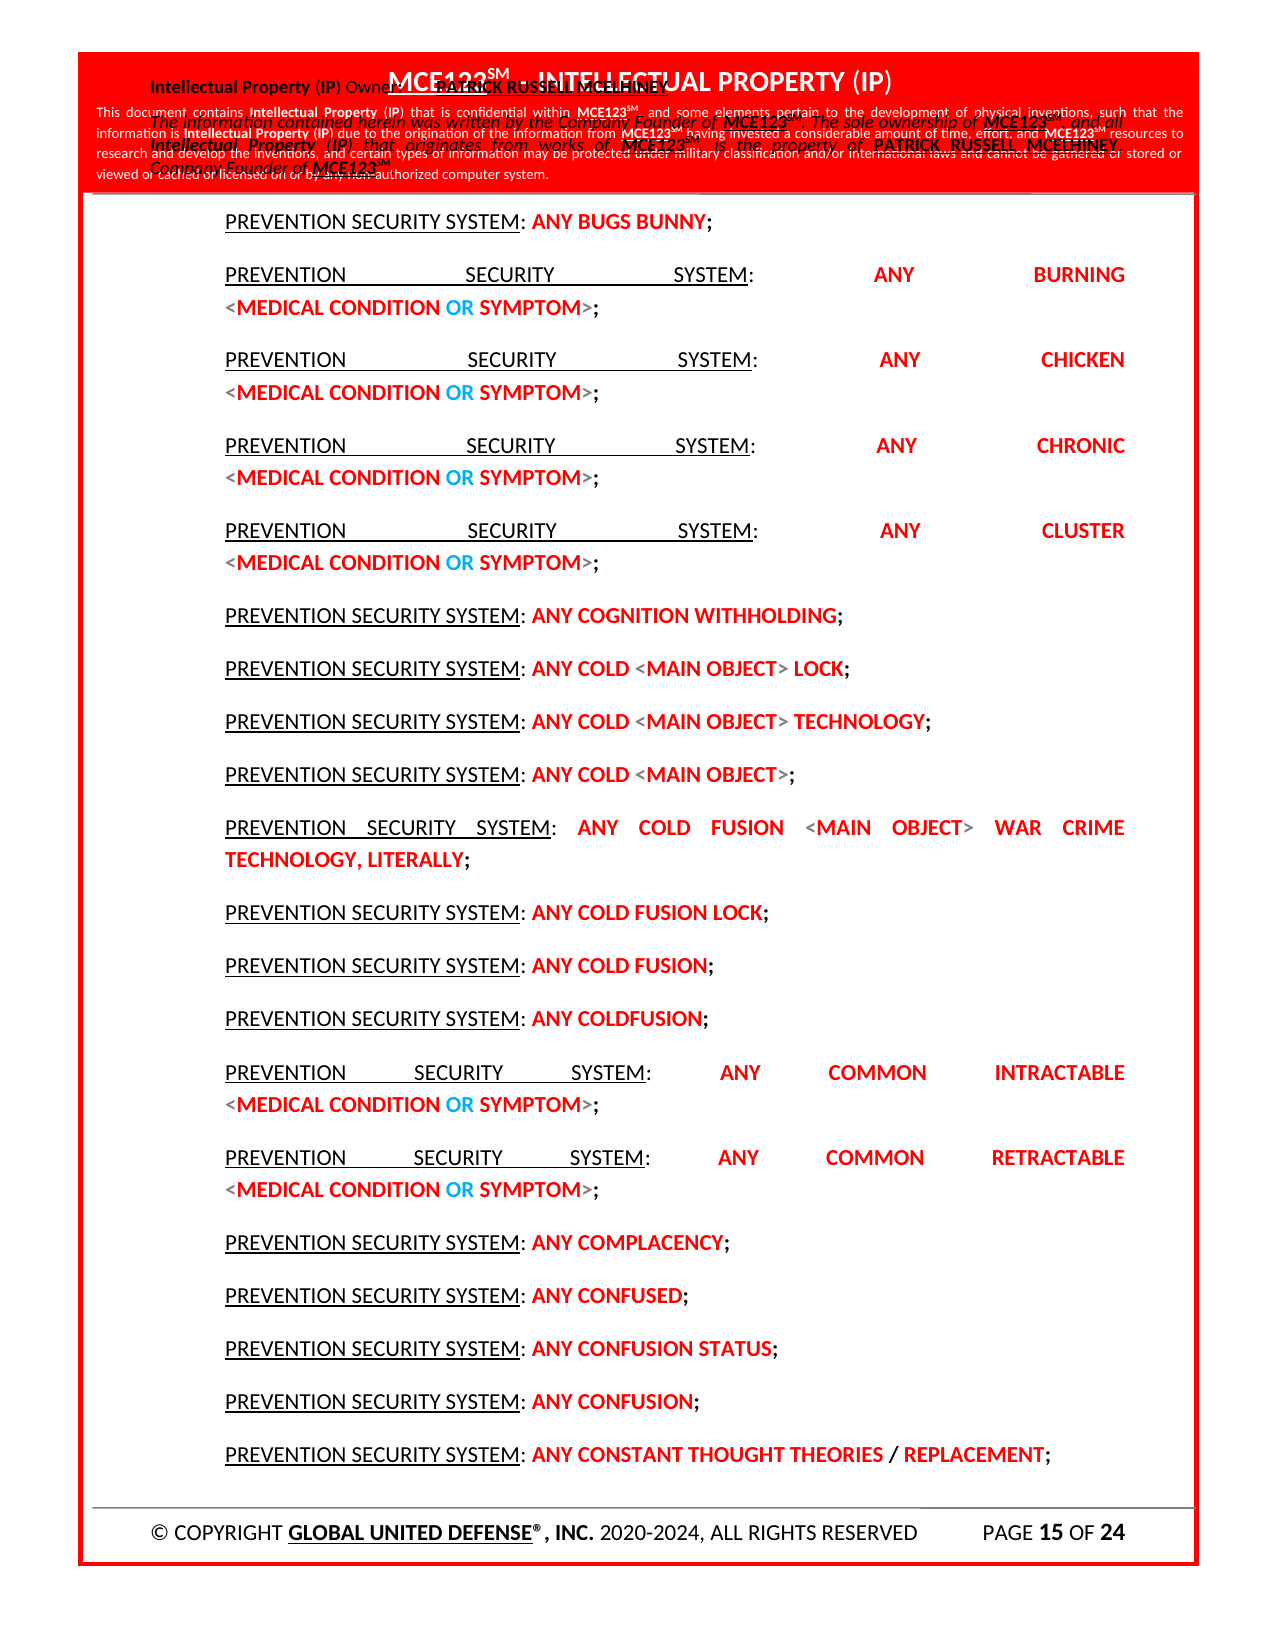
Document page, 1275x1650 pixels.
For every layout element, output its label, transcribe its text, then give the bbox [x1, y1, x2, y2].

text PREVENTION SECURITY SYSTEM: ANY COLD FUSION; [225, 952, 1125, 979]
text PREVENTION SECURITY SYSTEM: ANY CHRONIC <MEDICAL CONDITION OR SYMPTOM>; [225, 431, 1125, 491]
text PREVENTION SECURITY SYSTEM: ANY CLUSTER <MEDICAL CONDITION OR SYMPTOM>; [225, 516, 1125, 576]
text PREVENTION SECURITY SYSTEM: ANY CONFUSION STATUS; [225, 1334, 1125, 1362]
text PREVENTION SECURITY SYSTEM: ANY COLD FUSION LOCK; [225, 898, 1125, 927]
text PREVENTION SECURITY SYSTEM: ANY COMMON RETRACTABLE <MEDICAL CONDITION OR SYMPTOM>; [225, 1143, 1125, 1203]
text PREVENTION SECURITY SYSTEM: ANY CONSTANT THOUGHT THEORIES / REPLACEMENT; [225, 1440, 1125, 1468]
text PREVENTION SECURITY SYSTEM: ANY COMPLACENCY; [225, 1228, 1125, 1256]
text PREVENTION SECURITY SYSTEM: ANY COGNITION WITHHOLDING; [225, 601, 1125, 629]
text PREVENTION SECURITY SYSTEM: ANY COLD <MAIN OBJECT>; [225, 760, 1125, 788]
text PREVENTION SECURITY SYSTEM: ANY COMMON INTRACTABLE <MEDICAL CONDITION OR SYMPTOM>; [225, 1058, 1125, 1118]
text PREVENTION SECURITY SYSTEM: ANY COLD <MAIN OBJECT> LOCK; [225, 654, 1125, 682]
text PREVENTION SECURITY SYSTEM: ANY CHICKEN <MEDICAL CONDITION OR SYMPTOM>; [225, 346, 1125, 406]
text PREVENTION SECURITY SYSTEM: ANY CONFUSION; [225, 1387, 1125, 1415]
text PREVENTION SECURITY SYSTEM: ANY BUGS BUNNY; [225, 207, 1125, 235]
text PREVENTION SECURITY SYSTEM: ANY BURNING <MEDICAL CONDITION OR SYMPTOM>; [225, 260, 1125, 321]
text PREVENTION SECURITY SYSTEM: ANY COLDFUSION; [225, 1004, 1125, 1033]
text PREVENTION SECURITY SYSTEM: ANY COLD FUSION <MAIN OBJECT> WAR CRIME TECHNOLOGY, LITERALLY; [225, 813, 1125, 873]
text PREVENTION SECURITY SYSTEM: ANY COLD <MAIN OBJECT> TECHNOLOGY; [225, 707, 1125, 735]
text PREVENTION SECURITY SYSTEM: ANY CONFUSED; [225, 1281, 1125, 1309]
